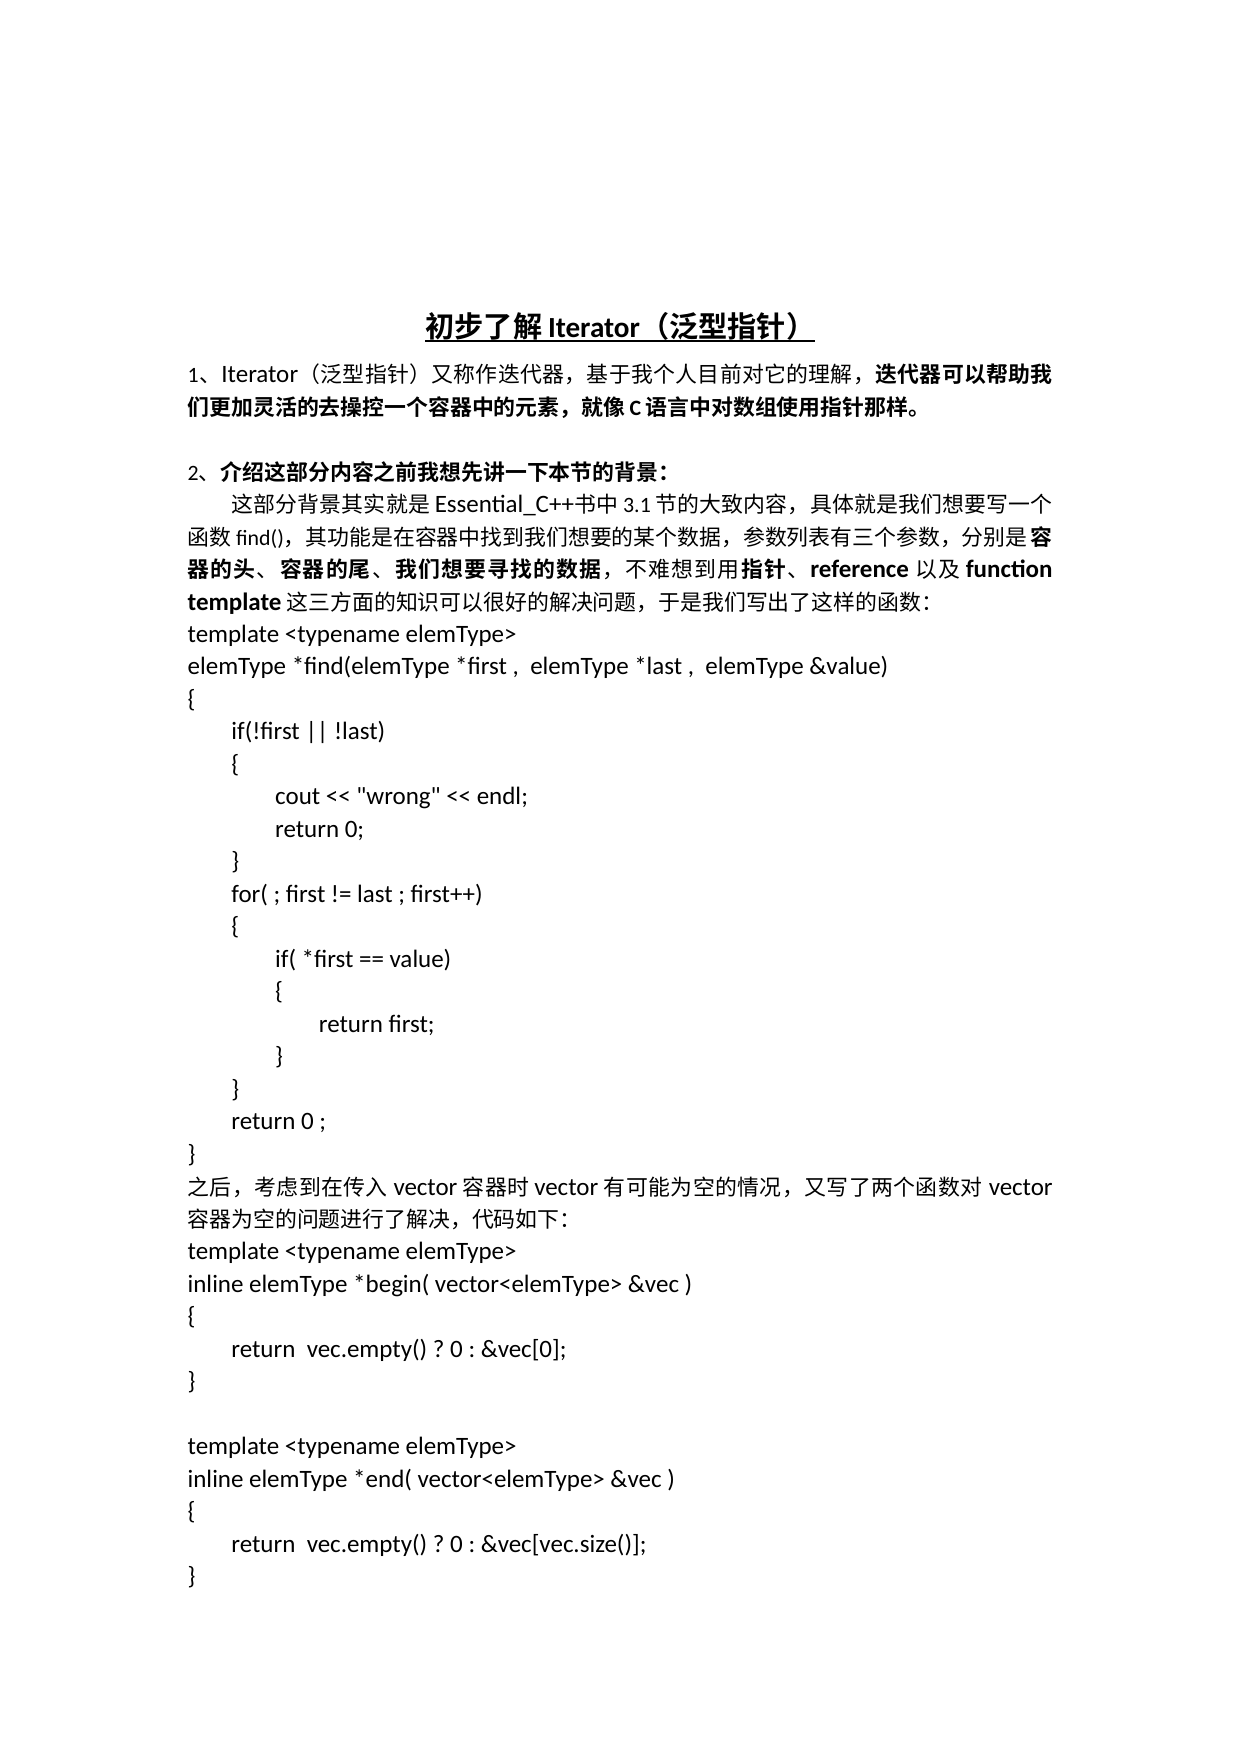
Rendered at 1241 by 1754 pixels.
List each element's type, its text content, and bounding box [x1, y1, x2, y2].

text { [187, 1494, 1053, 1527]
text return 0; [187, 812, 1053, 844]
text return 0 ; [187, 1104, 1053, 1137]
text { [187, 682, 1053, 714]
text 2、介绍这部分内容之前我想先讲一下本节的背景： [187, 454, 1053, 487]
text inline elemType *begin( vector<elemType> &vec ) [187, 1267, 1053, 1299]
text { [187, 747, 1053, 779]
text inline elemType *end( vector<elemType> &vec ) [187, 1462, 1053, 1494]
text } [187, 1559, 1053, 1592]
text if(!first || !last) [187, 714, 1053, 747]
text elemType *find(elemType *first , elemType *last , elemType &value) [187, 649, 1053, 682]
text 这部分背景其实就是Essential_C++书中3.1节的大致内容，具体就是我们想要写一个函数find()，其功能是在容器中找到我们想要的某个数据，参数列表有三个参数，分别是容器的头、容器的尾、我们想要寻找的数据，不难想到用指针、reference以及function template这三方面的知识可以很好的解决问题，于是我们写出了这样的函数： [187, 487, 1053, 617]
text } [187, 1072, 1053, 1104]
text return vec.empty() ? 0 : &vec[0]; [187, 1332, 1053, 1364]
text for( ; first != last ; first++) [187, 877, 1053, 909]
text } [187, 844, 1053, 877]
text { [187, 1299, 1053, 1332]
text } [187, 1039, 1053, 1072]
text 初步了解Iterator（泛型指针） [187, 292, 1053, 357]
text template <typename elemType> [187, 1234, 1053, 1267]
text 之后，考虑到在传入vector容器时vector有可能为空的情况，又写了两个函数对vector容器为空的问题进行了解决，代码如下： [187, 1169, 1053, 1234]
text 1、Iterator（泛型指针）又称作迭代器，基于我个人目前对它的理解，迭代器可以帮助我们更加灵活的去操控一个容器中的元素，就像C语言中对数组使用指针那样。 [187, 357, 1053, 422]
text cout << "wrong" << endl; [187, 779, 1053, 812]
text } [187, 1137, 1053, 1169]
text template <typename elemType> [187, 1429, 1053, 1462]
text { [187, 974, 1053, 1007]
text template <typename elemType> [187, 617, 1053, 649]
text } [187, 1364, 1053, 1397]
text return vec.empty() ? 0 : &vec[vec.size()]; [187, 1527, 1053, 1559]
text return first; [187, 1007, 1053, 1039]
text if( *first == value) [187, 942, 1053, 974]
text { [187, 909, 1053, 942]
